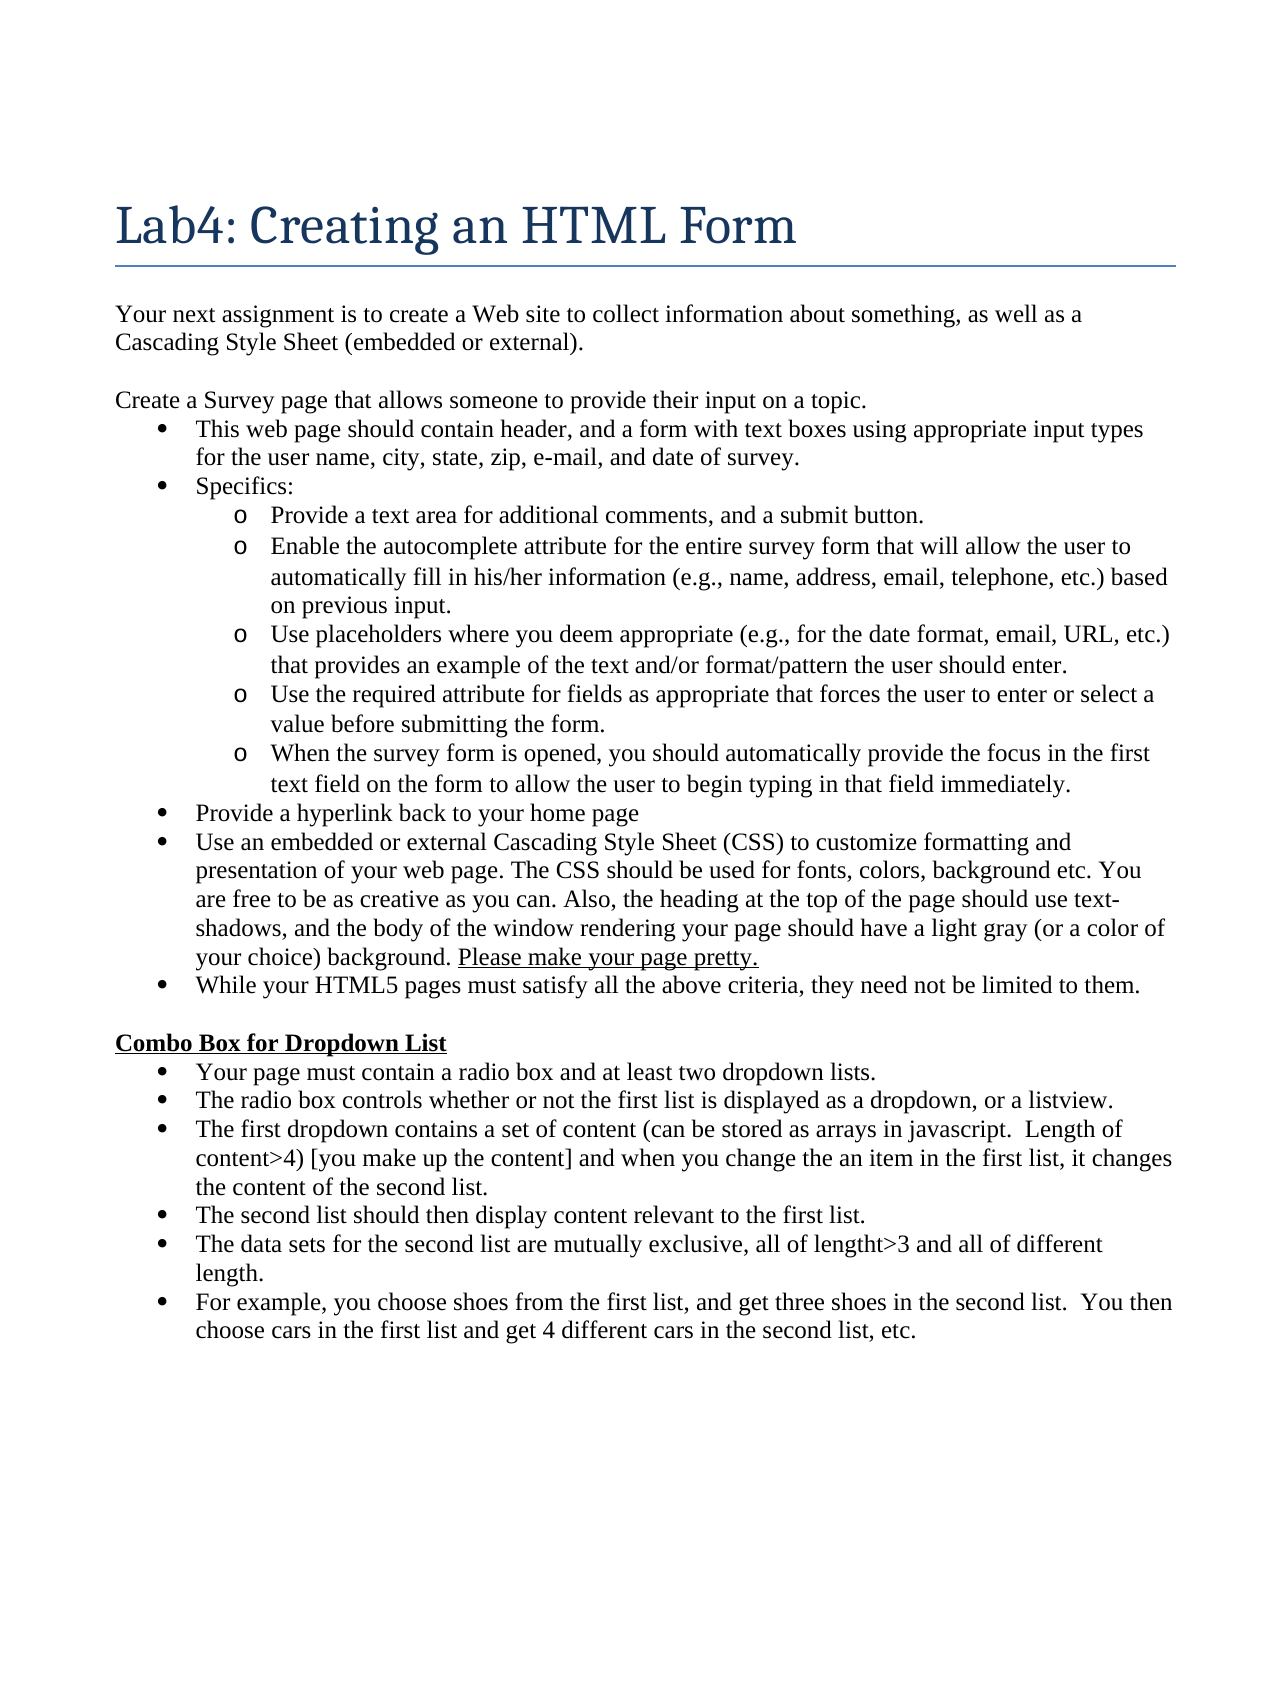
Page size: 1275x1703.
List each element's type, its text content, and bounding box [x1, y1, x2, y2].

title Lab4: Creating an HTML Form [115, 195, 1176, 265]
list Use placeholders where you deem appropriate (e.g., for the date format, email, URL, etc.) that provides an example of the text and/or format/pattern the user should enter. [233, 619, 1176, 679]
list While your HTML5 pages must satisfy all the above criteria, they need not be limited to them. [158, 970, 1176, 999]
list This web page should contain header, and a form with text boxes using appropriate input types for the user name, city, state, zip, e-mail, and date of survey. [158, 414, 1176, 471]
list For example, you choose shoes from the first list, and get three shoes in the second list. You then choose cars in the first list and get 4 different cars in the second list, etc. [158, 1287, 1176, 1344]
list The second list should then display content relevant to the first list. [158, 1200, 1176, 1229]
text Combo Box for Dropdown List [115, 1028, 1176, 1057]
list Use an embedded or external Cascading Style Sheet (CSS) to customize formatting and presentation of your web page. The CSS should be used for fonts, colors, background etc. You are free to be as creative as you can. Also, the heading at the top of the page should use text-shadows, and the body of the window rendering your page should have a light gray (or a color of your choice) background. Please make your page pretty. [158, 827, 1176, 970]
list Provide a hyperlink back to your home page [158, 798, 1176, 827]
list The radio box controls whether or not the first list is displayed as a dropdown, or a listview. [158, 1085, 1176, 1114]
list When the survey form is opened, you should automatically provide the focus in the first text field on the form to allow the user to begin typing in that field immediately. [233, 738, 1176, 798]
list The first dropdown contains a set of content (can be stored as arrays in javascript. Length of content>4) [you make up the content] and when you change the an item in the first list, it changes the content of the second list. [158, 1114, 1176, 1200]
list Enable the autocomplete attribute for the entire survey form that will allow the user to automatically fill in his/her information (e.g., name, address, email, telephone, etc.) based on previous input. [233, 531, 1176, 619]
list Specifics: [158, 471, 1176, 500]
text Create a Survey page that allows someone to provide their input on a topic. [115, 385, 1176, 414]
list Use the required attribute for fields as appropriate that forces the user to enter or select a value before submitting the form. [233, 679, 1176, 738]
list Your page must contain a radio box and at least two dropdown lists. [158, 1057, 1176, 1085]
list The data sets for the second list are mutually exclusive, all of lengtht>3 and all of different length. [158, 1229, 1176, 1287]
text Your next assignment is to create a Web site to collect information about something, as well as a Cascading Style Sheet (embedded or external). [115, 299, 1176, 356]
list Provide a text area for additional comments, and a submit button. [233, 500, 1176, 531]
